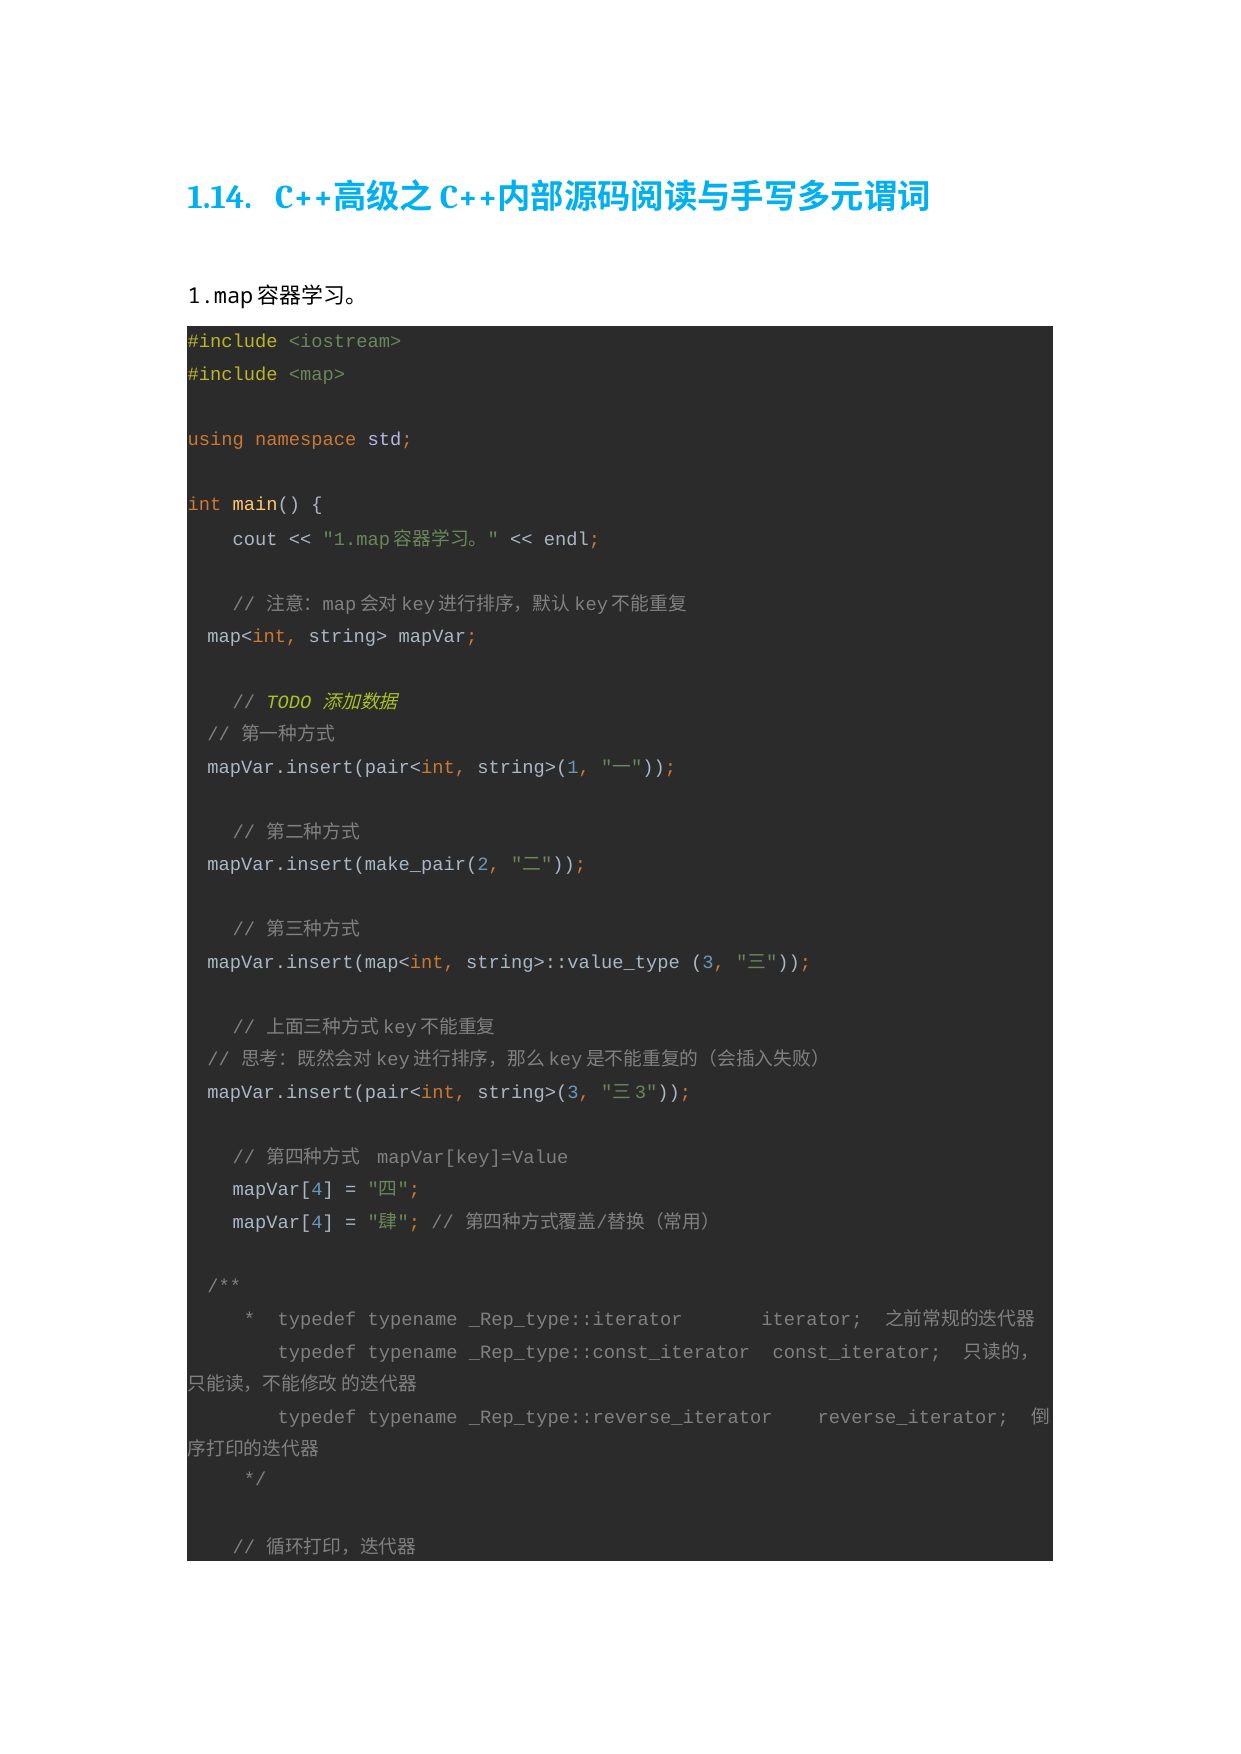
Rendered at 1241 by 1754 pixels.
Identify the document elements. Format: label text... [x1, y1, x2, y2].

text 1.map容器学习。 [187, 278, 1053, 311]
text #include <iostream> [187, 326, 1053, 359]
subtitle C++高级之C++内部源码阅读与手写多元谓词 [187, 162, 1053, 227]
